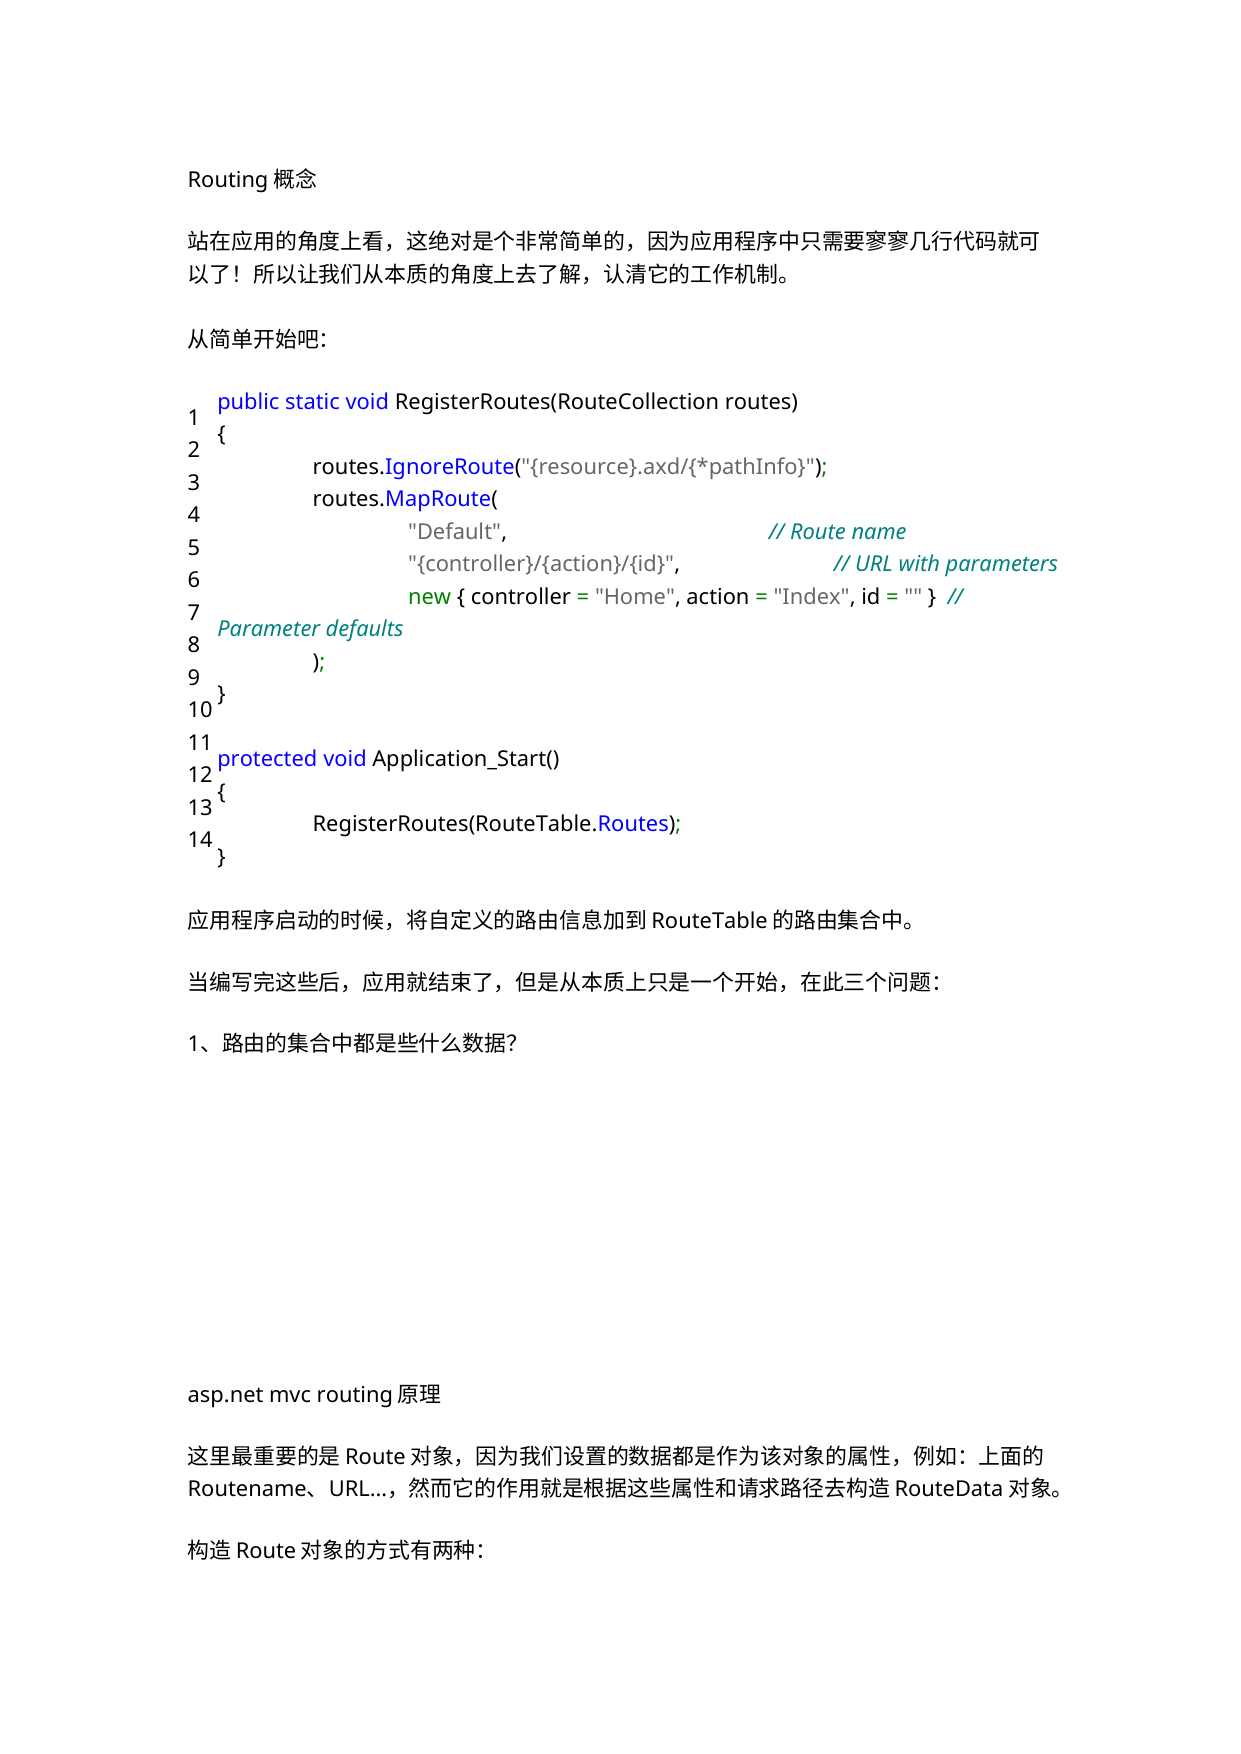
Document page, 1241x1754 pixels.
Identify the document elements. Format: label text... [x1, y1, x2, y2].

text asp.net mvc routing原理 [187, 1377, 1053, 1409]
text 这里最重要的是Route对象，因为我们设置的数据都是作为该对象的属性，例如：上面的Routename、URL…，然而它的作用就是根据这些属性和请求路径去构造RouteData对象。 [187, 1438, 1053, 1503]
text 应用程序启动的时候，将自定义的路由信息加到RouteTable的路由集合中。 [187, 903, 1053, 935]
table_header 1 2 3 4 5 6 7 8 9 10 11 12 13 14 [186, 383, 216, 873]
text 1、路由的集合中都是些什么数据？ [187, 1026, 1053, 1058]
text 当编写完这些后，应用就结束了，但是从本质上只是一个开始，在此三个问题： [187, 964, 1053, 997]
text 站在应用的角度上看，这绝对是个非常简单的，因为应用程序中只需要寥寥几行代码就可以了！所以让我们从本质的角度上去了解，认清它的工作机制。 从简单开始吧： [187, 224, 1053, 354]
text Routing概念 [187, 162, 1053, 194]
text 构造Route对象的方式有两种： [187, 1533, 1053, 1565]
table_header public static void RegisterRoutes(RouteCollection routes) { routes.IgnoreRoute("{resource}.axd/{*pathInfo}"); routes.MapRoute( "Default", // Route name "{controller}/{action}/{id}", // URL with parameters new { controller = "Home", action = "Index", id = "" } // Parameter defaults ); } protected void Application_Start() { RegisterRoutes(RouteTable.Routes); } [216, 383, 1061, 873]
